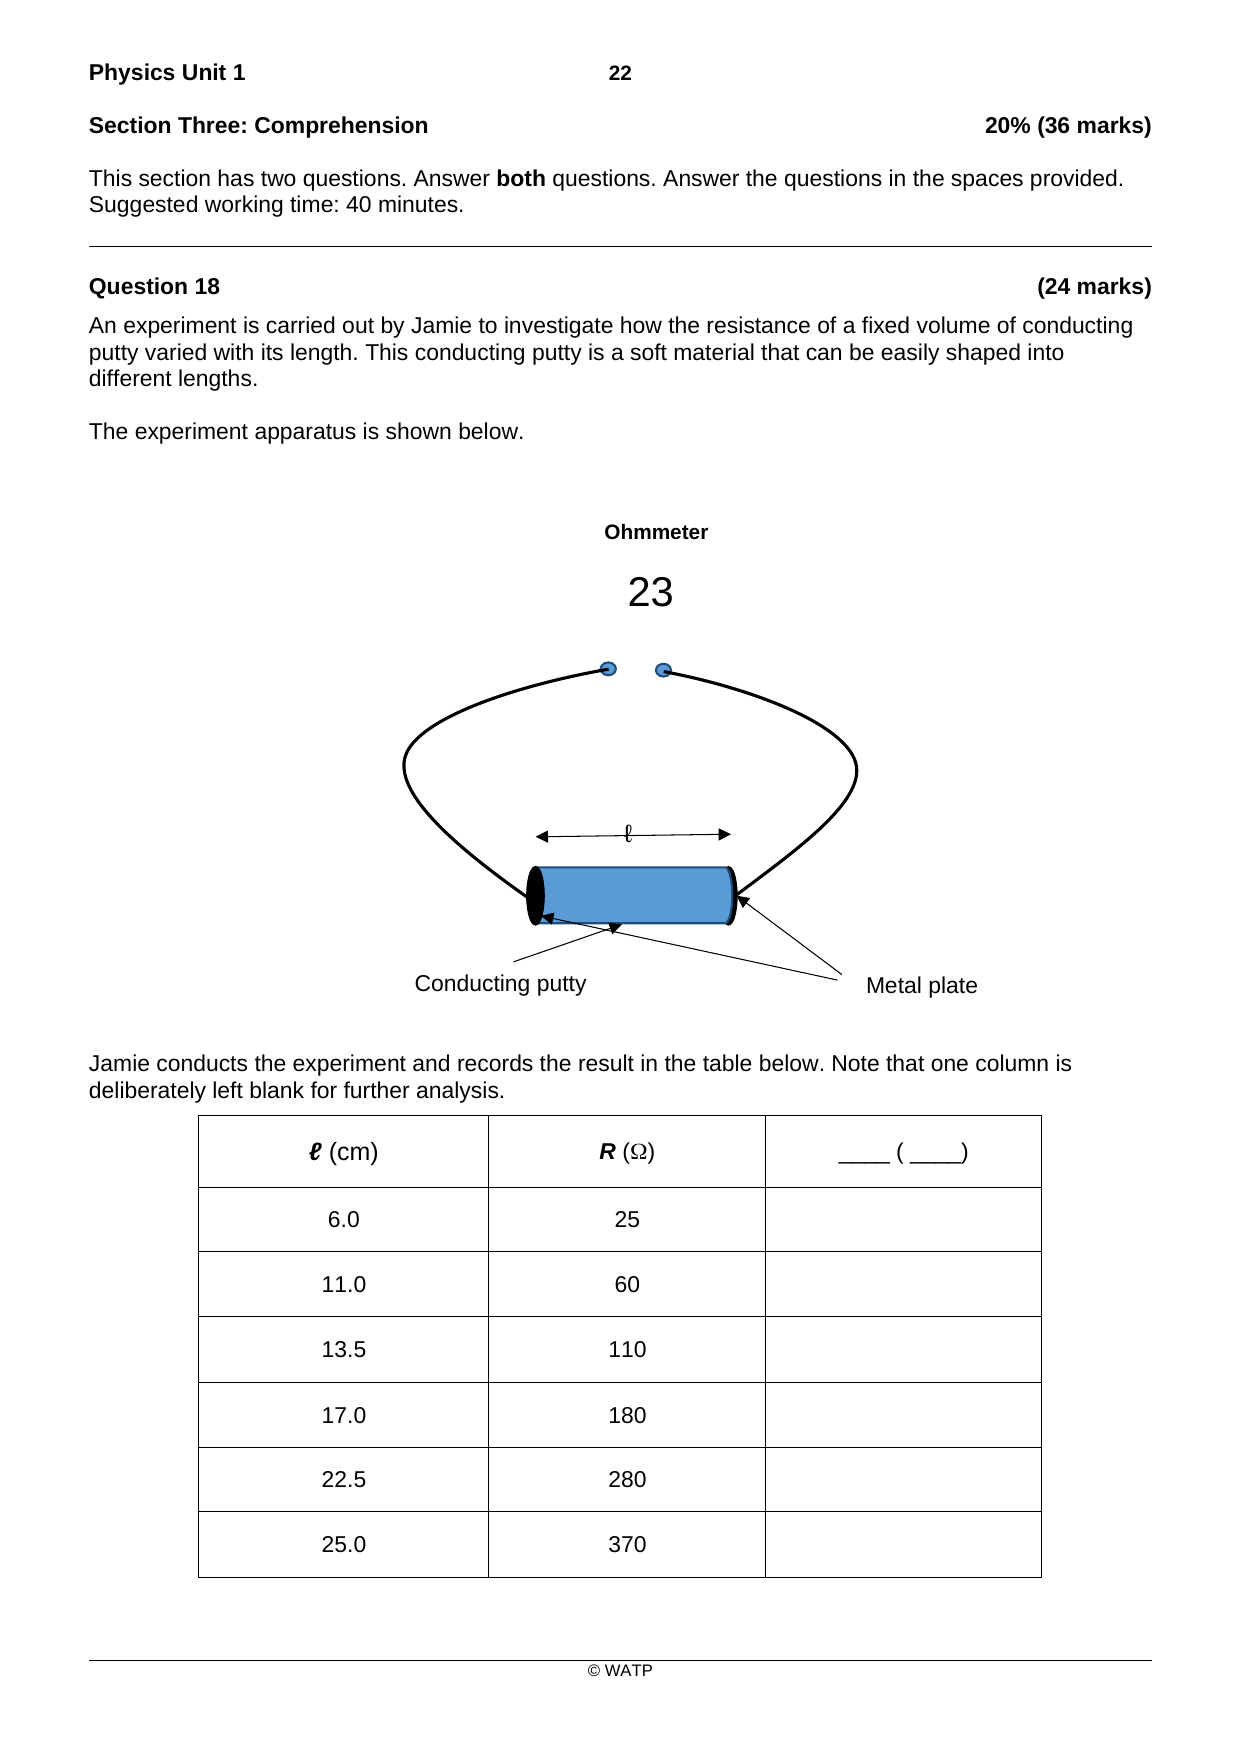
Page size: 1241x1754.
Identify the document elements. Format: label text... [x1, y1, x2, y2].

table_cell 370 [489, 1512, 765, 1577]
table_cell [766, 1188, 1041, 1251]
text Jamie conducts the experiment and records the result in the table below. Note that one column is deliberately left blank for further analysis. [89, 1050, 1152, 1103]
text Section Three: Comprehension 20% (36 marks) [89, 112, 1152, 138]
table_cell 180 [489, 1383, 765, 1447]
table_cell 25 [489, 1188, 765, 1251]
table_header ℓ (cm) [199, 1116, 488, 1187]
text Suggested working time: 40 minutes. [89, 191, 1152, 217]
table_cell 6.0 [199, 1188, 488, 1251]
text This section has two questions. Answer both questions. Answer the questions in the spaces provided. [89, 164, 1152, 191]
table_cell 22.5 [199, 1448, 488, 1511]
table_cell 280 [489, 1448, 765, 1511]
table_cell 17.0 [199, 1383, 488, 1447]
text Question 18 (24 marks) [89, 273, 1152, 299]
table_cell 110 [489, 1317, 765, 1382]
table_cell 11.0 [199, 1252, 488, 1316]
text An experiment is carried out by Jamie to investigate how the resistance of a fixed volume of conducting putty varied with its length. This conducting putty is a soft material that can be easily shaped into different lengths. [89, 312, 1152, 392]
table_cell [766, 1512, 1041, 1577]
table_cell [766, 1317, 1041, 1382]
table_cell [766, 1448, 1041, 1511]
table_cell 60 [489, 1252, 765, 1316]
text The experiment apparatus is shown below. [89, 418, 1152, 444]
table_cell 13.5 [199, 1317, 488, 1382]
table_cell [766, 1252, 1041, 1316]
table_header ____ ( ____) [766, 1116, 1041, 1187]
table_cell [766, 1383, 1041, 1447]
table_header R () [489, 1116, 765, 1187]
table_cell 25.0 [199, 1512, 488, 1577]
